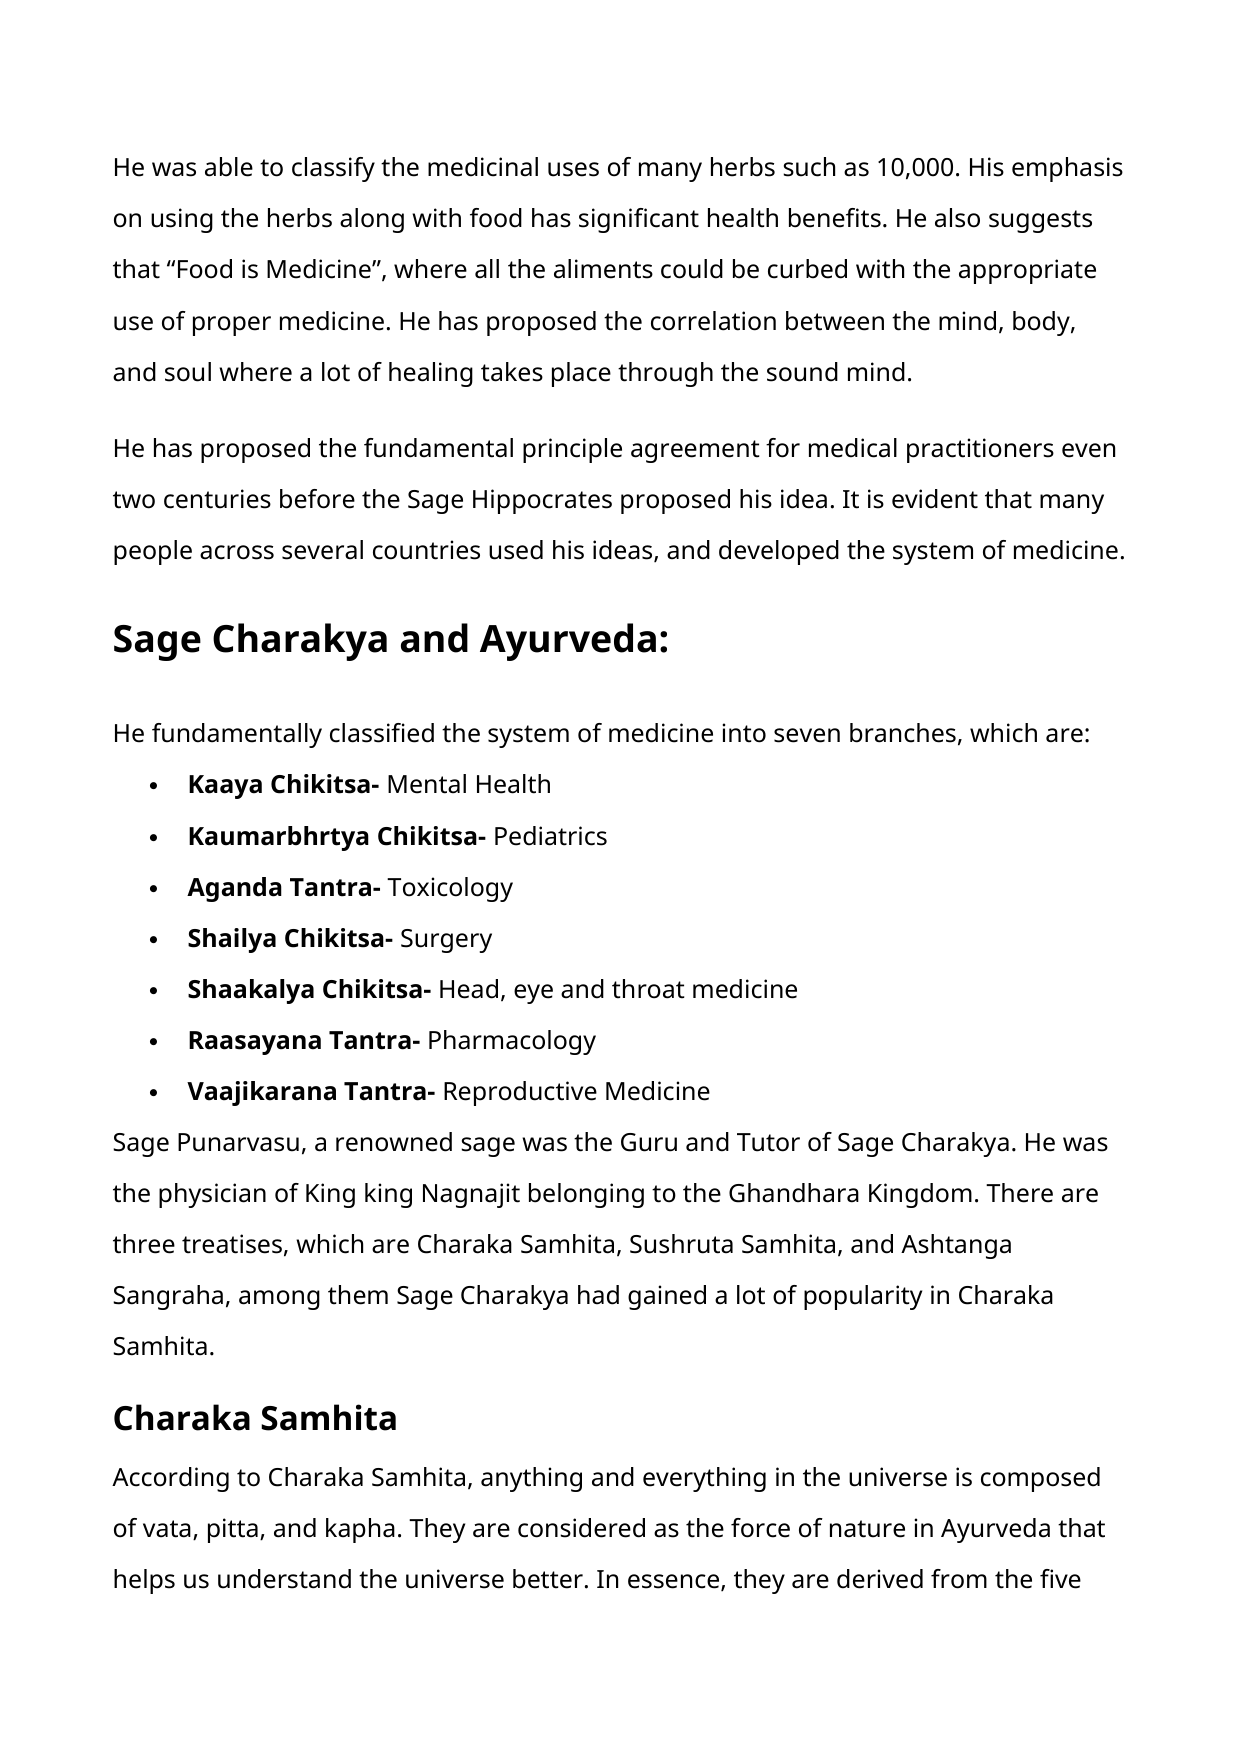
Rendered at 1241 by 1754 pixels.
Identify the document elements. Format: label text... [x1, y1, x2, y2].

subtitle He was able to classify the medicinal uses of many herbs such as 10,000. His emphasis on using the herbs along with food has significant health benefits. He also suggests that “Food is Medicine”, where all the aliments could be curbed with the appropriate use of proper medicine. He has proposed the correlation between the mind, body, and soul where a lot of healing takes place through the sound mind. [112, 150, 1128, 388]
subtitle He has proposed the fundamental principle agreement for medical practitioners even two centuries before the Sage Hippocrates proposed his idea. It is evident that many people across several countries used his ideas, and developed the system of medicine. [112, 430, 1128, 566]
list Kaumarbhrtya Chikitsa- Pediatrics [150, 818, 1128, 852]
subtitle Sage Charakya and Ayurveda: [112, 608, 1128, 663]
list Vaajikarana Tantra- Reproductive Medicine [150, 1073, 1128, 1107]
list Shaakalya Chikitsa- Head, eye and throat medicine [150, 971, 1128, 1005]
list Aganda Tantra- Toxicology [150, 869, 1128, 903]
list Shailya Chikitsa- Surgery [150, 920, 1128, 954]
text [112, 1459, 1128, 1596]
text He fundamentally classified the system of medicine into seven branches, which are: [112, 716, 1128, 750]
text Sage Punarvasu, a renowned sage was the Guru and Tutor of Sage Charakya. He was the physician of King king Nagnajit belonging to the Ghandhara Kingdom. There are three treatises, which are Charaka Samhita, Sushruta Samhita, and Ashtanga Sangraha, among them Sage Charakya had gained a lot of popularity in Charaka Samhita. [112, 1124, 1128, 1363]
list Raasayana Tantra- Pharmacology [150, 1022, 1128, 1056]
subtitle Charaka Samhita [112, 1395, 1128, 1440]
list Kaaya Chikitsa- Mental Health [150, 767, 1128, 801]
